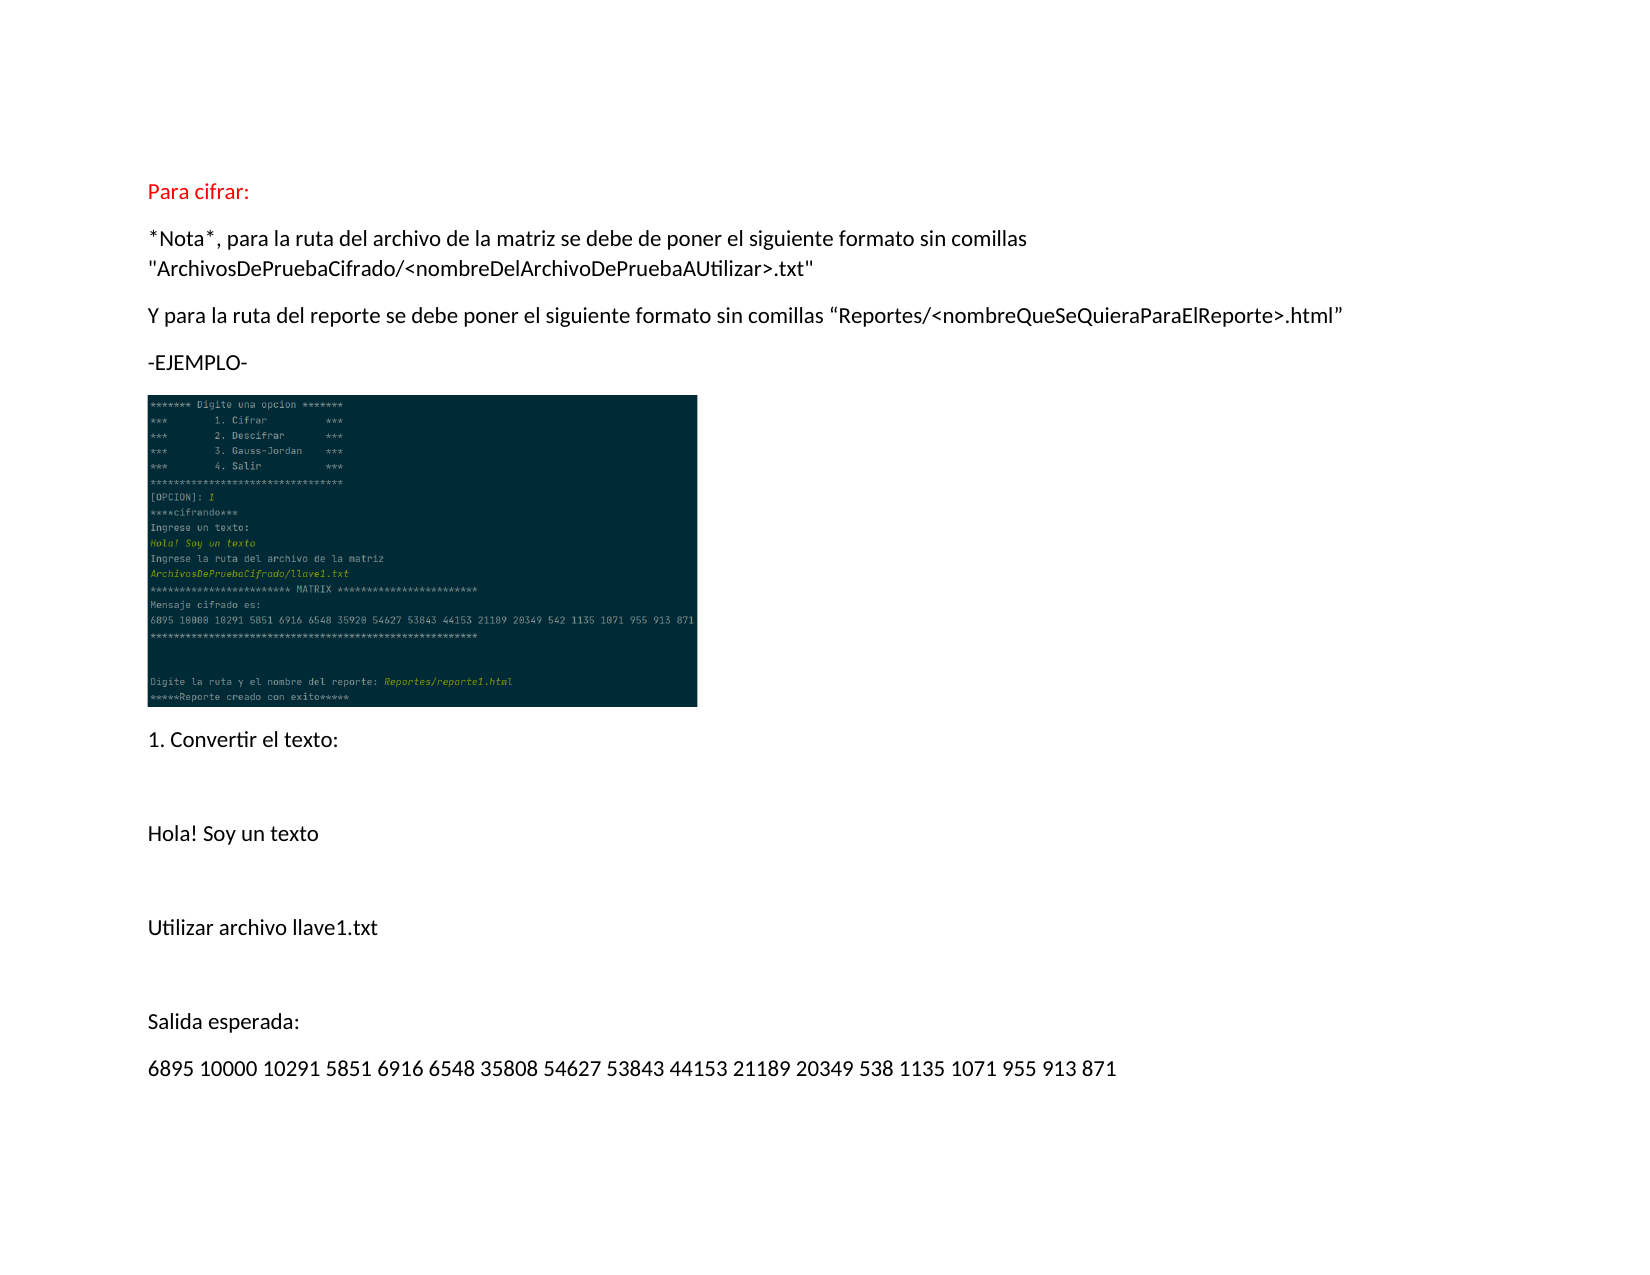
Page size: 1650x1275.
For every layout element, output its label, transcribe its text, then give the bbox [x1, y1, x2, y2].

picture [193, 542, 201, 548]
picture [193, 617, 201, 623]
text *Nota*, para la ruta del archivo de la matriz se debe de poner el siguiente formato sin comillas "ArchivosDePruebaCifrado/<nombreDelArchivoDePruebaAUtilizar>.txt" [148, 224, 1502, 282]
text Y para la ruta del reporte se debe poner el siguiente formato sin comillas “Reportes/<nombreQueSeQuieraParaElReporte>.html” [148, 301, 1502, 329]
picture [233, 433, 242, 438]
text Salida esperada: [148, 1007, 1502, 1035]
text 6895 10000 10291 5851 6916 6548 35808 54627 53843 44153 21189 20349 538 1135 1071 955 913 871 [148, 1054, 1502, 1082]
text Para cifrar: [148, 177, 1502, 205]
text 1. Convertir el texto: [148, 726, 1502, 753]
picture [227, 572, 239, 576]
text Utilizar archivo llave1.txt [148, 913, 1502, 941]
picture [151, 602, 163, 607]
text -EJEMPLO- [148, 348, 1502, 376]
text Hola! Soy un texto [148, 819, 1502, 847]
